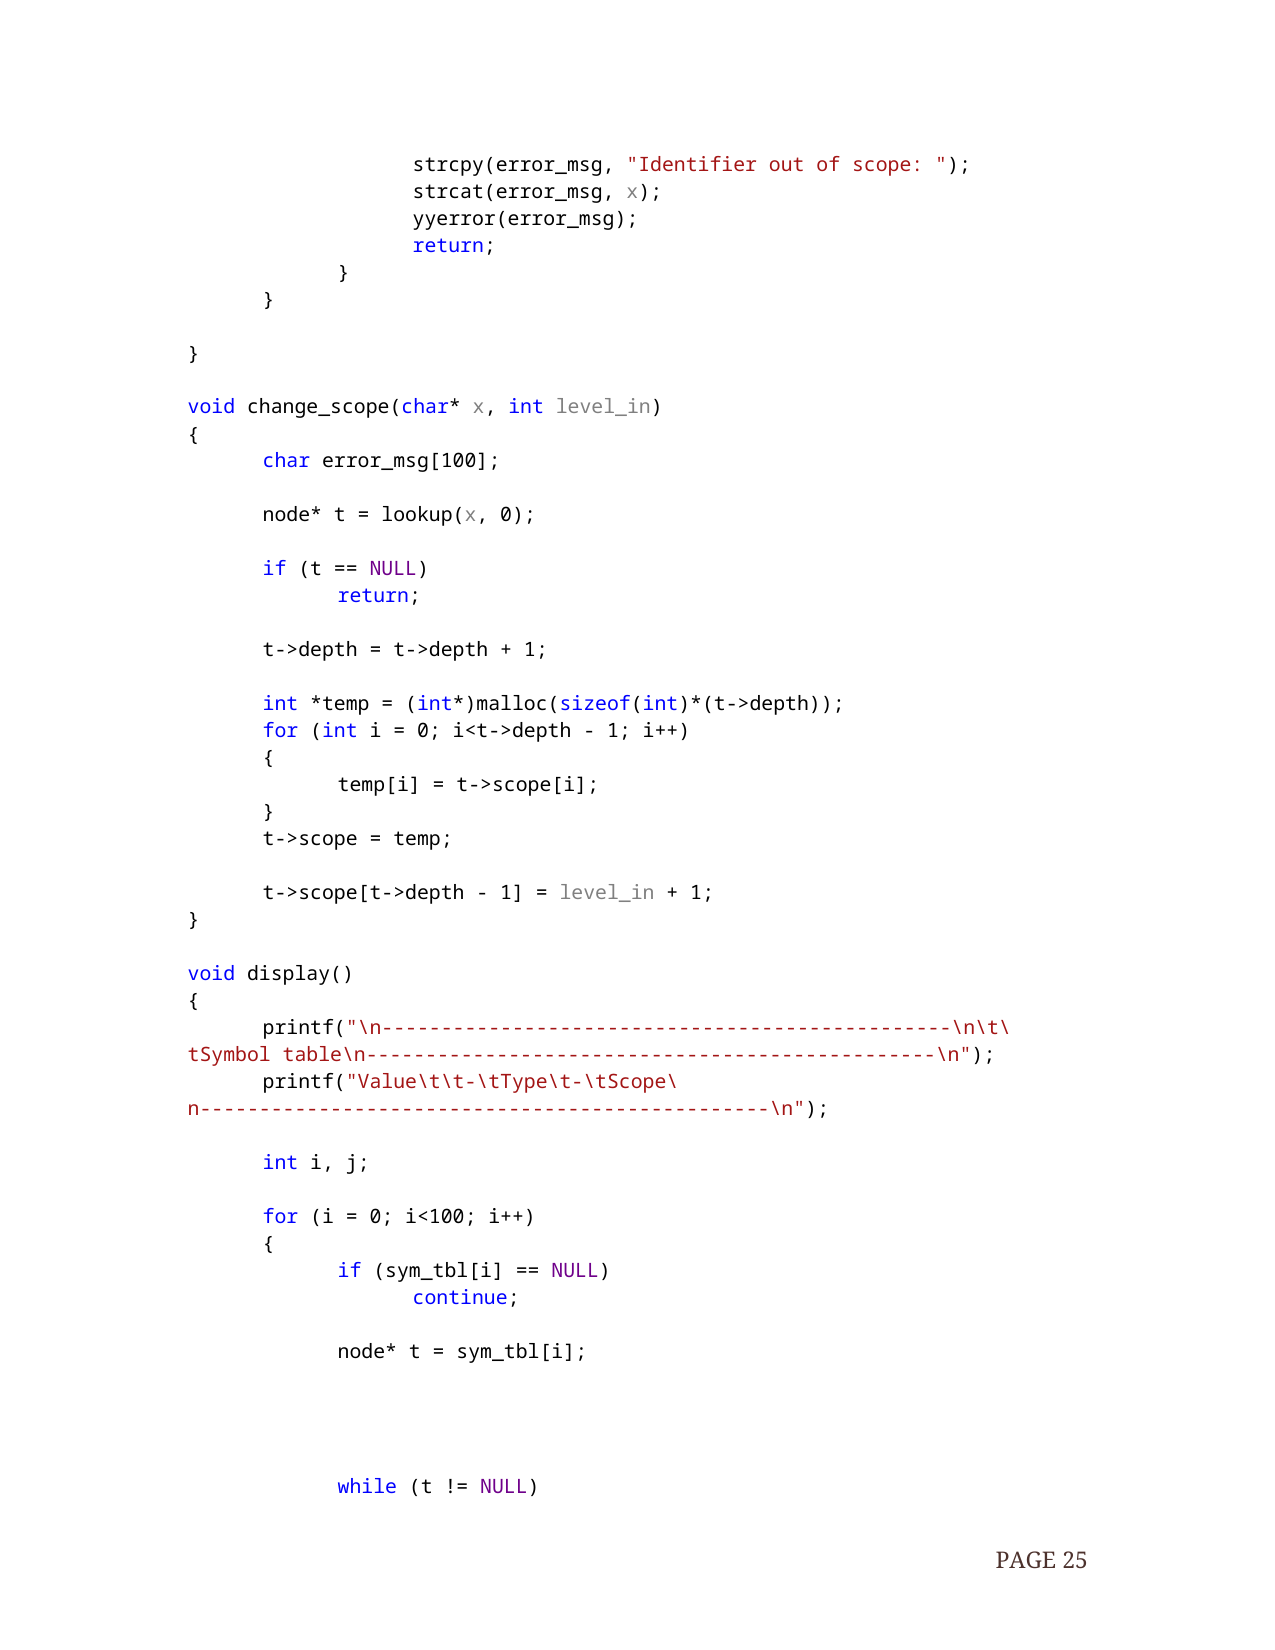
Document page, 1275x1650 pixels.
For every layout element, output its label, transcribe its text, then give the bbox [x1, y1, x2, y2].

text continue; [187, 1283, 1087, 1310]
text return; [187, 582, 1087, 609]
text temp[i] = t->scope[i]; [187, 771, 1087, 797]
text printf("\n------------------------------------------------\n\t\tSymbol table\n------------------------------------------------\n"); [187, 1013, 1087, 1067]
text void display() [187, 959, 1087, 986]
text for (int i = 0; i<t->depth - 1; i++) [187, 717, 1087, 743]
text if (sym_tbl[i] == NULL) [187, 1256, 1087, 1283]
text t->depth = t->depth + 1; [187, 636, 1087, 663]
text return; [187, 231, 1087, 258]
text { [187, 743, 1087, 771]
text { [187, 986, 1087, 1013]
text } [187, 905, 1087, 932]
text t->scope = temp; [187, 824, 1087, 851]
text } [187, 285, 1087, 312]
text void change_scope(char* x, int level_in) [187, 393, 1087, 420]
text if (t == NULL) [187, 555, 1087, 582]
text strcat(error_msg, x); [187, 177, 1087, 204]
text for (i = 0; i<100; i++) [187, 1202, 1087, 1229]
text { [187, 420, 1087, 447]
text t->scope[t->depth - 1] = level_in + 1; [187, 878, 1087, 905]
text } [187, 797, 1087, 824]
text int i, j; [187, 1148, 1087, 1175]
text printf("Value\t\t-\tType\t-\tScope\n------------------------------------------------\n"); [187, 1067, 1087, 1121]
text int *temp = (int*)malloc(sizeof(int)*(t->depth)); [187, 689, 1087, 717]
text } [187, 339, 1087, 366]
text node* t = lookup(x, 0); [187, 501, 1087, 528]
text yyerror(error_msg); [187, 204, 1087, 231]
text node* t = sym_tbl[i]; [187, 1337, 1087, 1364]
text while (t != NULL) [187, 1472, 1087, 1499]
text } [187, 258, 1087, 285]
text { [187, 1229, 1087, 1256]
text char error_msg[100]; [187, 447, 1087, 474]
text strcpy(error_msg, "Identifier out of scope: "); [187, 150, 1087, 177]
